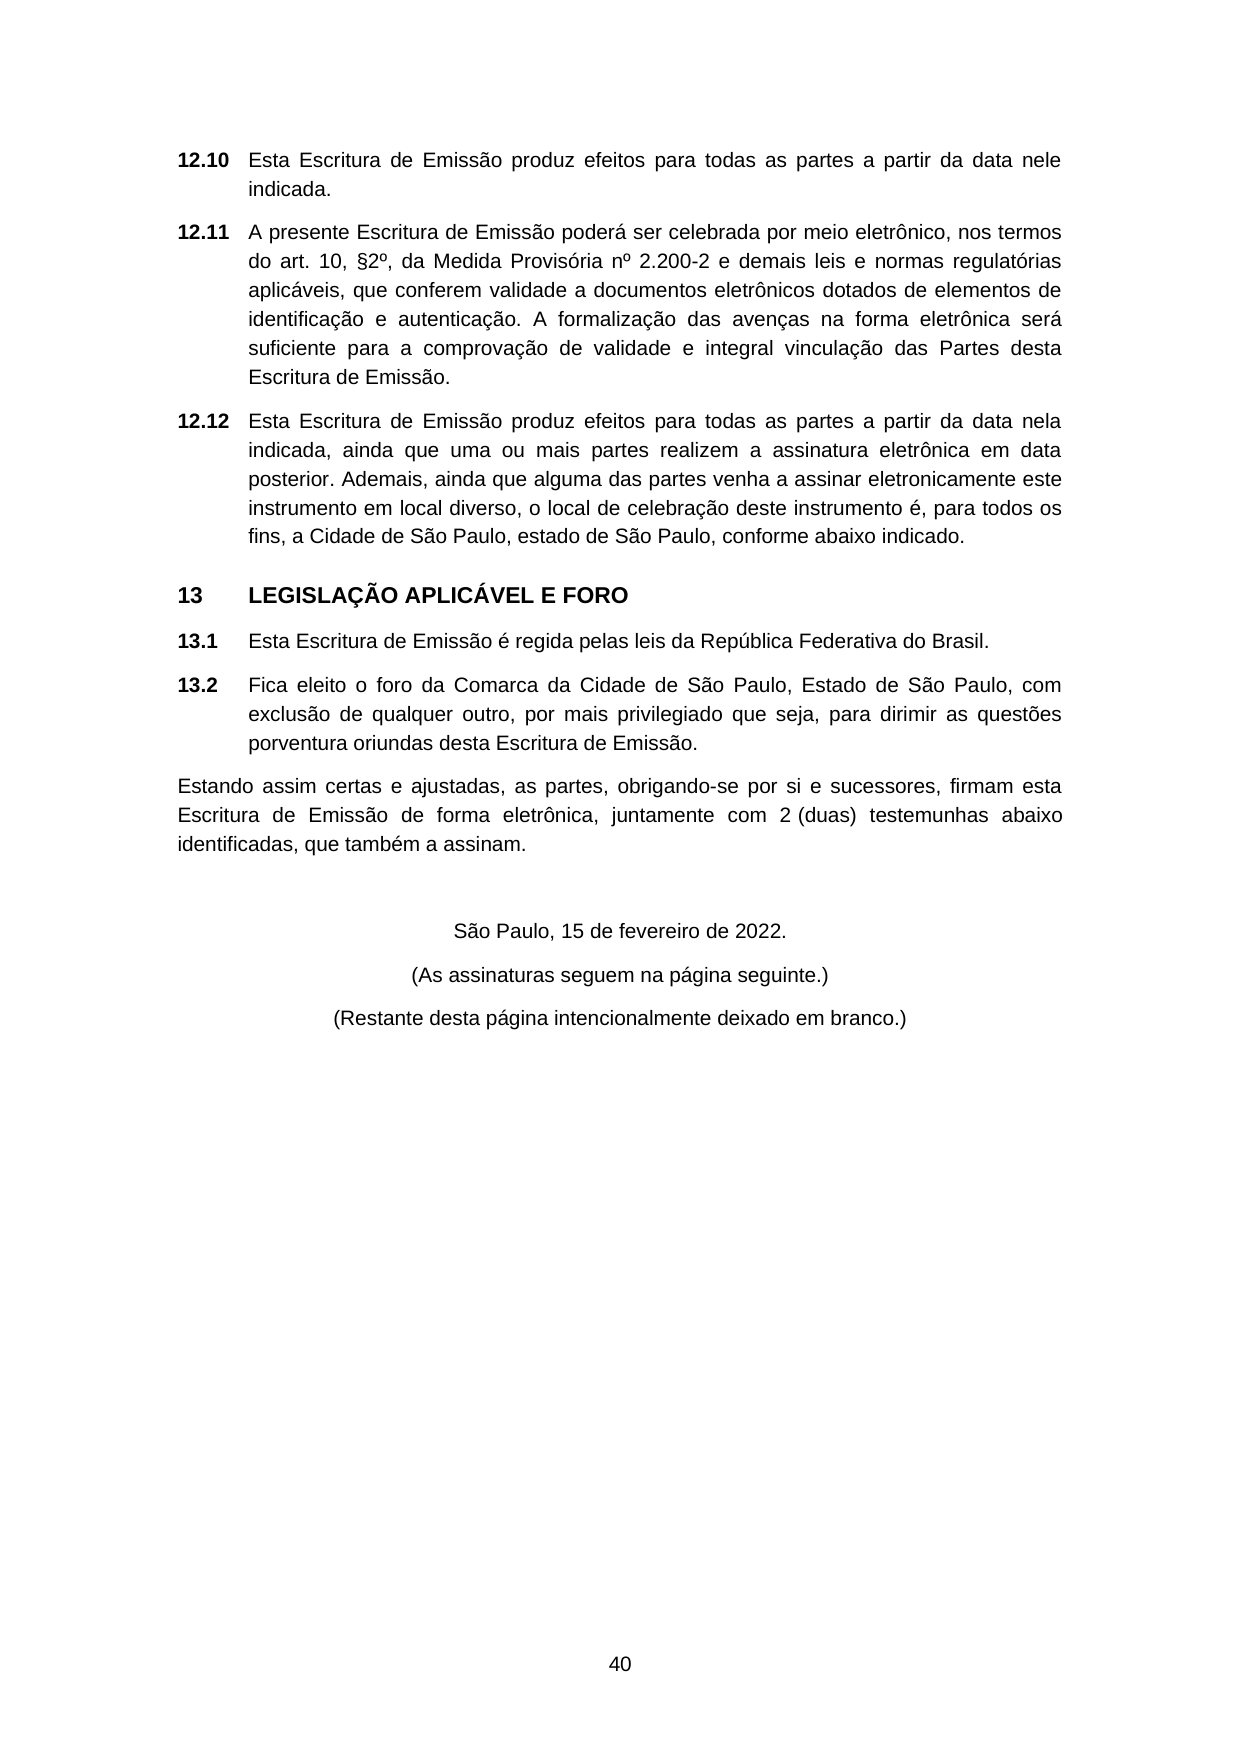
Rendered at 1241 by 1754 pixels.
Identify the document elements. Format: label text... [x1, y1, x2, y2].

text Esta Escritura de Emissão produz efeitos para todas as partes a partir da data nele indicada. [177, 148, 1063, 201]
text Esta Escritura de Emissão produz efeitos para todas as partes a partir da data nela indicada, ainda que uma ou mais partes realizem a assinatura eletrônica em data posterior. Ademais, ainda que alguma das partes venha a assinar eletronicamente este instrumento em local diverso, o local de celebração deste instrumento é, para todos os fins, a Cidade de São Paulo, estado de São Paulo, conforme abaixo indicado. [177, 408, 1063, 548]
text Fica eleito o foro da Comarca da Cidade de São Paulo, Estado de São Paulo, com exclusão de qualquer outro, por mais privilegiado que seja, para dirimir as questões porventura oriundas desta Escritura de Emissão. [177, 672, 1063, 754]
text São Paulo, 15 de fevereiro de 2022. [177, 919, 1063, 943]
text Esta Escritura de Emissão é regida pelas leis da República Federativa do Brasil. [177, 629, 1063, 653]
text A presente Escritura de Emissão poderá ser celebrada por meio eletrônico, nos termos do art. 10, §2º, da Medida Provisória nº 2.200-2 e demais leis e normas regulatórias aplicáveis, que conferem validade a documentos eletrônicos dotados de elementos de identificação e autenticação. A formalização das avenças na forma eletrônica será suficiente para a comprovação de validade e integral vinculação das Partes desta Escritura de Emissão. [177, 220, 1063, 389]
text (As assinaturas seguem na página seguinte.) [177, 962, 1063, 986]
text (Restante desta página intencionalmente deixado em branco.) [177, 1006, 1063, 1030]
text Estando assim certas e ajustadas, as partes, obrigando-se por si e sucessores, firmam esta Escritura de Emissão de forma eletrônica, juntamente com 2 (duas) testemunhas abaixo identificadas, que também a assinam. [177, 774, 1063, 856]
text LEGISLAÇÃO APLICÁVEL E FORO [177, 582, 1063, 609]
